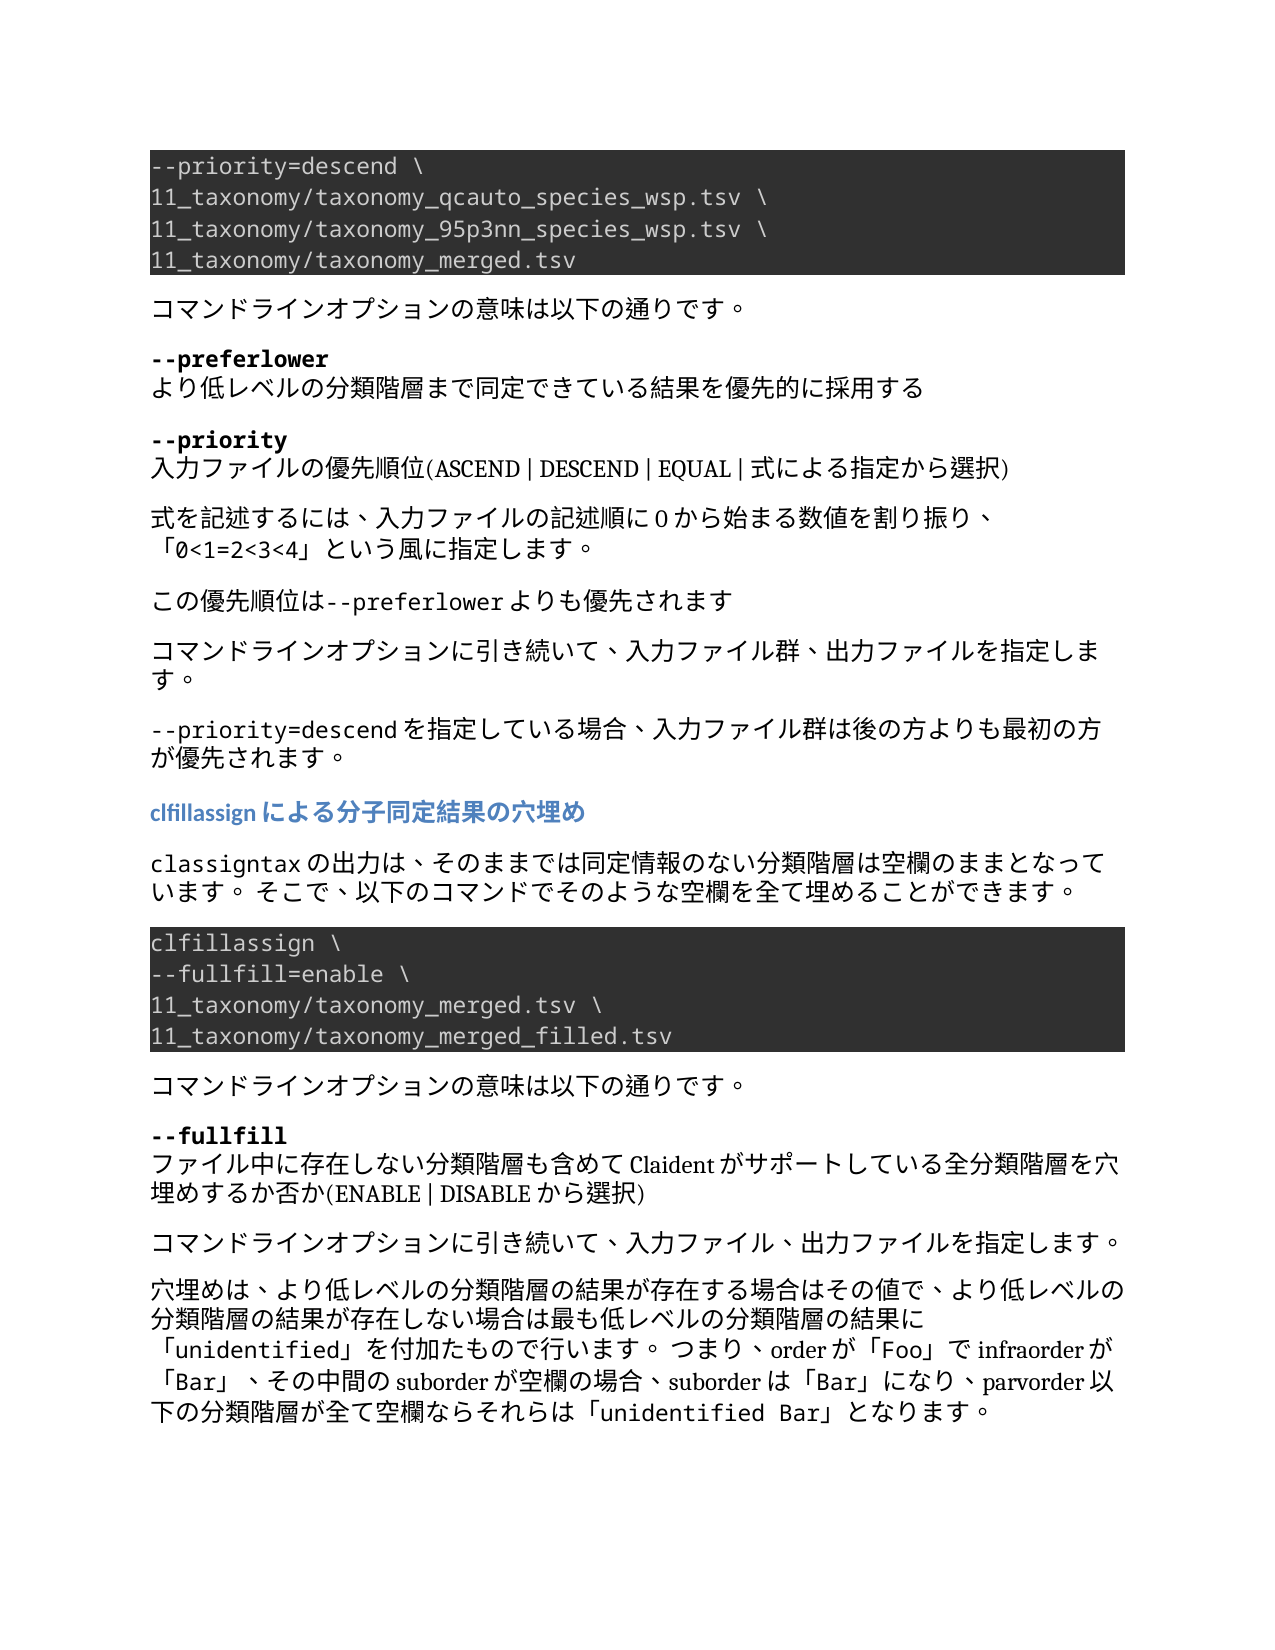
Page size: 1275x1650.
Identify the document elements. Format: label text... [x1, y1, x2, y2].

text コマンドラインオプションの意味は以下の通りです。 [150, 1072, 1125, 1101]
text コマンドラインオプションに引き続いて、入力ファイル群、出力ファイルを指定します。 [150, 638, 1125, 695]
text --priority [150, 424, 1125, 455]
text 入力ファイルの優先順位(ASCEND | DESCEND | EQUAL | 式による指定から選択) [150, 455, 1125, 484]
text classigntaxの出力は、そのままでは同定情報のない分類階層は空欄のままとなっています。 そこで、以下のコマンドでそのような空欄を全て埋めることができます。 [150, 848, 1125, 908]
text 式を記述するには、入力ファイルの記述順に0から始まる数値を割り振り、「0<1=2<3<4」という風に指定します。 [150, 505, 1125, 565]
text clfillassign \ --fullfill=enable \ 11_taxonomy/taxonomy_merged.tsv \ 11_taxonomy/taxonomy_merged_filled.tsv [342, 927, 1125, 1052]
subtitle clfillassignによる分子同定結果の穴埋め [150, 795, 1125, 829]
text 穴埋めは、より低レベルの分類階層の結果が存在する場合はその値で、より低レベルの分類階層の結果が存在しない場合は最も低レベルの分類階層の結果に「unidentified」を付加たもので行います。 つまり、orderが「Foo」でinfraorderが「Bar」、その中間のsuborderが空欄の場合、suborderは「Bar」になり、parvorder以下の分類階層が全て空欄ならそれらは「unidentified Bar」となります。 [150, 1277, 1125, 1428]
text コマンドラインオプションに引き続いて、入力ファイル、出力ファイルを指定します。 [150, 1229, 1125, 1258]
text --fullfill [150, 1120, 1125, 1151]
text コマンドラインオプションの意味は以下の通りです。 [150, 296, 1125, 324]
text この優先順位は--preferlowerよりも優先されます [150, 586, 1125, 617]
text --preferlower [150, 343, 1125, 374]
text --priority=descendを指定している場合、入力ファイル群は後の方よりも最初の方が優先されます。 [150, 714, 1125, 774]
text より低レベルの分類階層まで同定できている結果を優先的に採用する [150, 374, 1125, 403]
text ファイル中に存在しない分類階層も含めてClaidentがサポートしている全分類階層を穴埋めするか否か(ENABLE | DISABLEから選択) [150, 1151, 1125, 1209]
